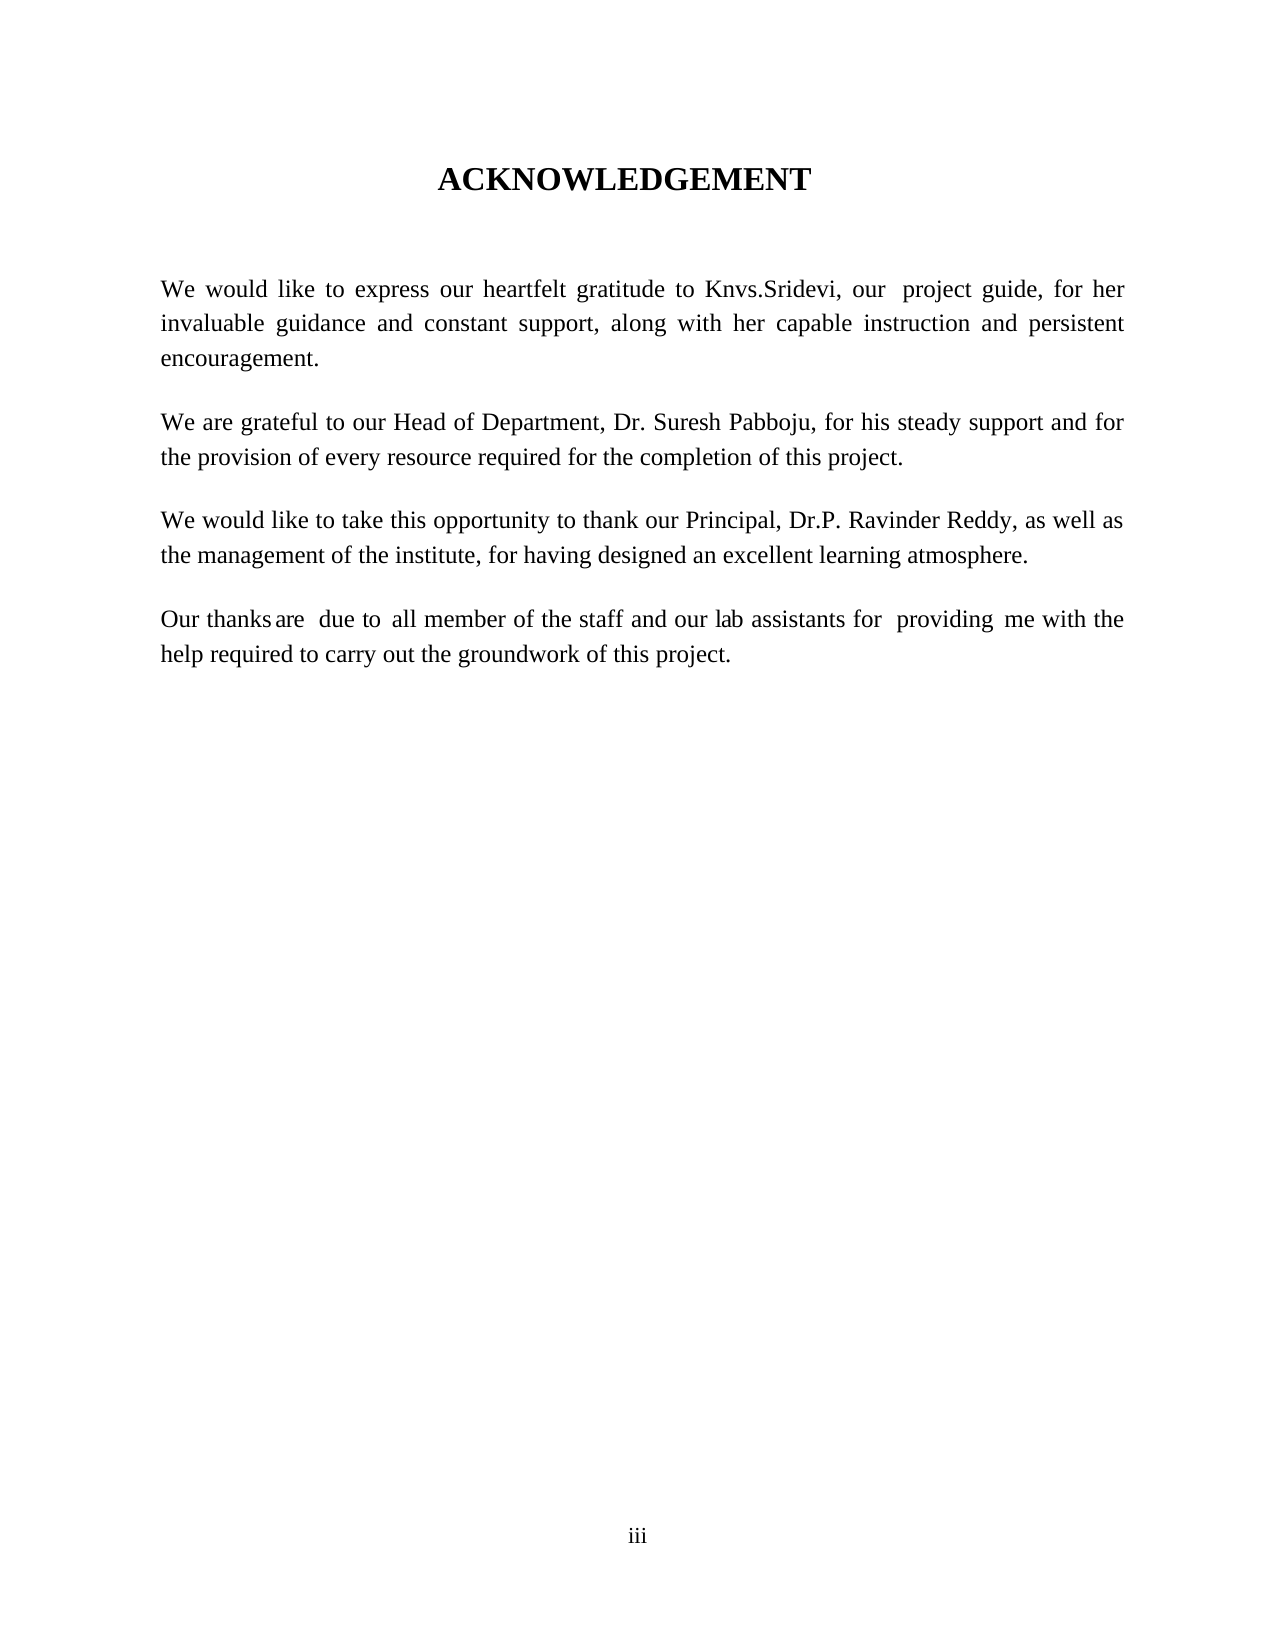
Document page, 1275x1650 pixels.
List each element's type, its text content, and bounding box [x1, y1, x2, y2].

text We would like to express our heartfelt gratitude to Knvs.Sridevi, our project guide, for her invaluable guidance and constant support, along with her capable instruction and persistent encouragement. [160, 274, 1125, 372]
text We are grateful to our Head of Department, Dr. Suresh Pabboju, for his steady support and for the provision of every resource required for the completion of this project. [160, 407, 1125, 470]
subtitle ACKNOWLEDGEMENT [437, 159, 1125, 197]
text We would like to take this opportunity to thank our Principal, Dr.P. Ravinder Reddy, as well as the management of the institute, for having designed an excellent learning atmosphere. [160, 505, 1125, 568]
text Our thanks a r e due t o all member of the staff and our l a b assistants for providing me with the help required to carry out the groundwork of this project. [160, 604, 1125, 668]
